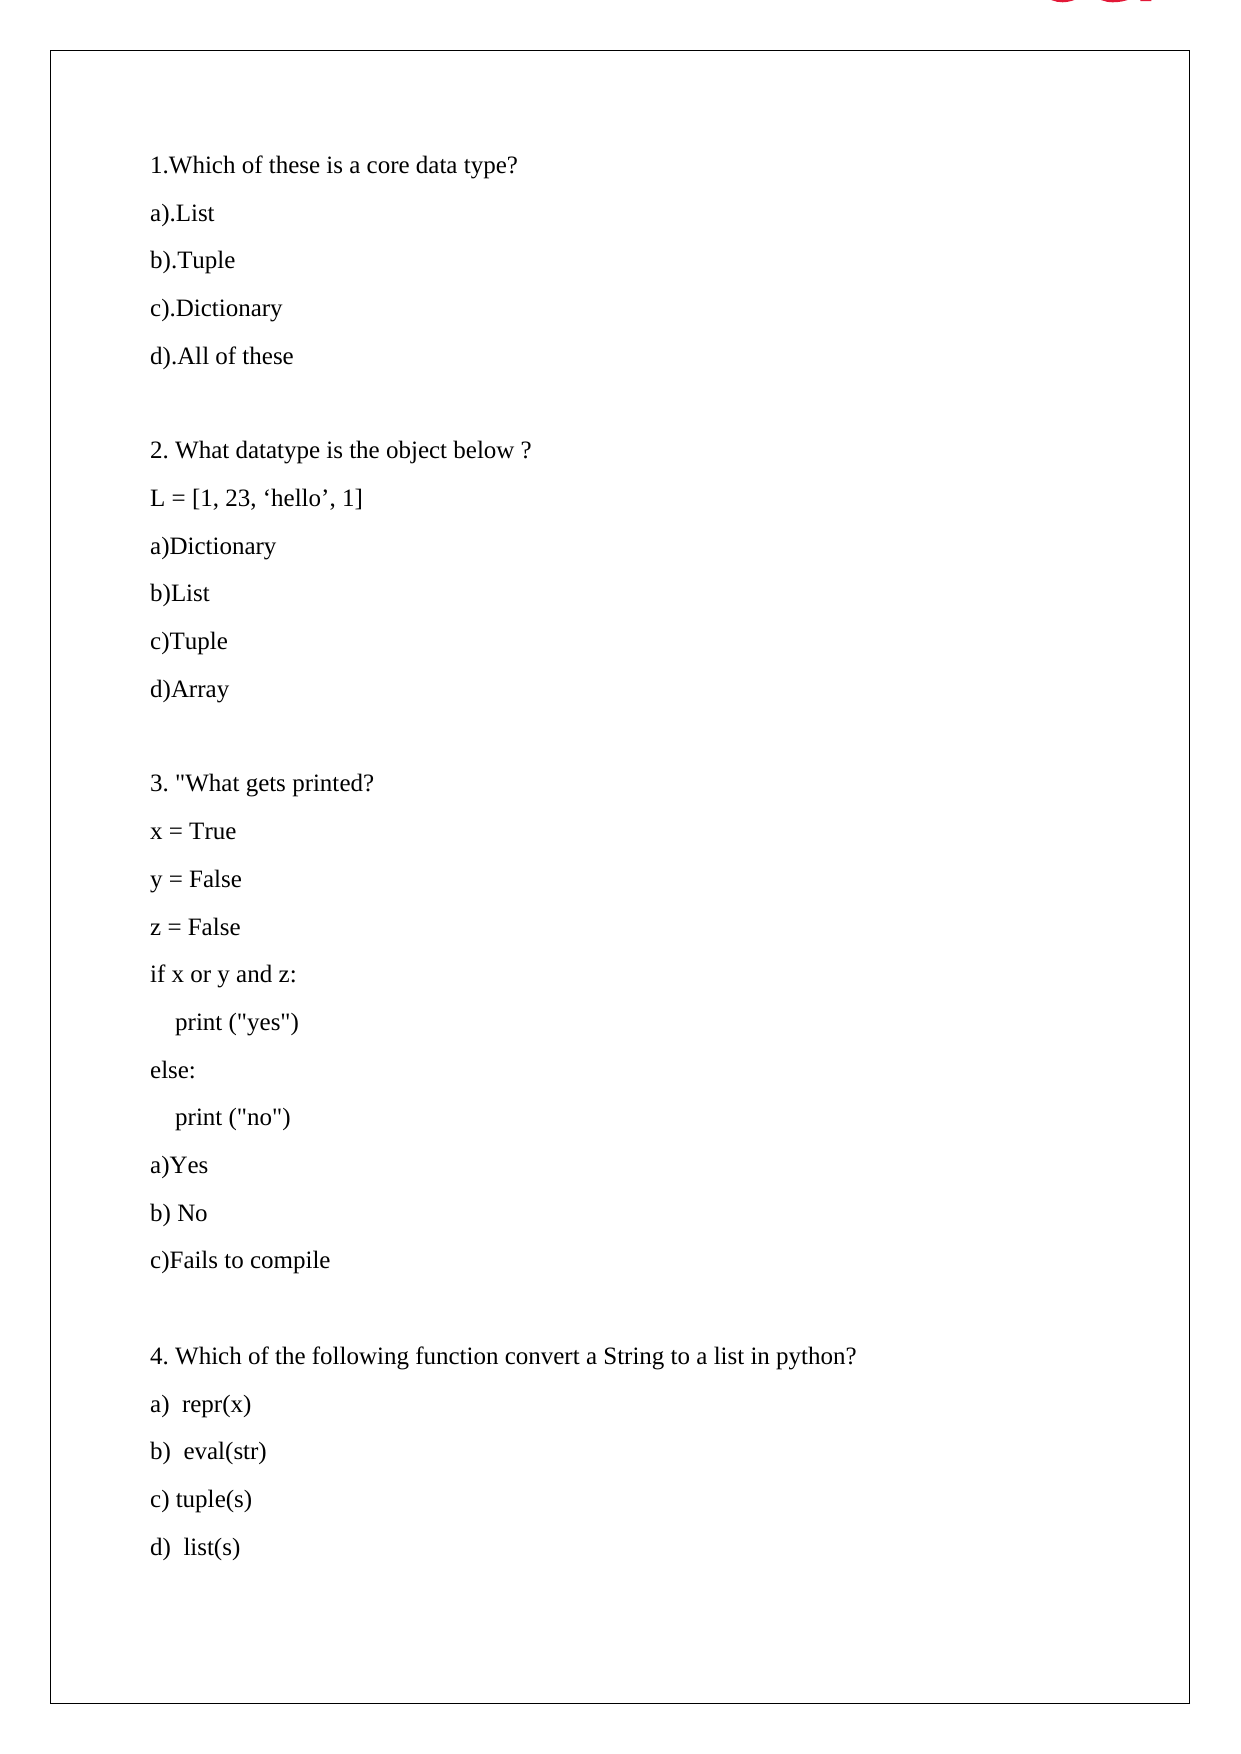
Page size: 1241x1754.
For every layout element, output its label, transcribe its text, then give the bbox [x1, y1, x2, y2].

text else: [150, 1055, 1090, 1083]
text b)List [150, 578, 1090, 607]
text print ("yes") [150, 1007, 1090, 1036]
text b) No [150, 1198, 1090, 1227]
text 4. Which of the following function convert a String to a list in python? [150, 1341, 1090, 1370]
text a)Yes [150, 1150, 1090, 1179]
text 2. What datatype is the object below ? [150, 435, 1090, 464]
text x = True [150, 816, 1090, 845]
text 1.Which of these is a core data type? [150, 150, 1090, 179]
text y = False [150, 864, 1090, 893]
text b).Tuple [150, 245, 1090, 274]
text 3. "What gets printed? [150, 768, 1090, 797]
text d) list(s) [150, 1532, 1090, 1561]
text b) eval(str) [150, 1436, 1090, 1465]
text c)Tuple [150, 626, 1090, 655]
text c) tuple(s) [150, 1484, 1090, 1513]
text d).All of these [150, 341, 1090, 369]
text a)Dictionary [150, 531, 1090, 559]
text d)Array [150, 674, 1090, 703]
text L = [1, 23, ‘hello’, 1] [150, 483, 1090, 512]
text print ("no") [150, 1102, 1090, 1131]
text c).Dictionary [150, 293, 1090, 322]
text a).List [150, 198, 1090, 226]
text if x or y and z: [150, 959, 1090, 988]
text z = False [150, 912, 1090, 940]
text a) repr(x) [150, 1389, 1090, 1417]
text c)Fails to compile [150, 1246, 1090, 1274]
